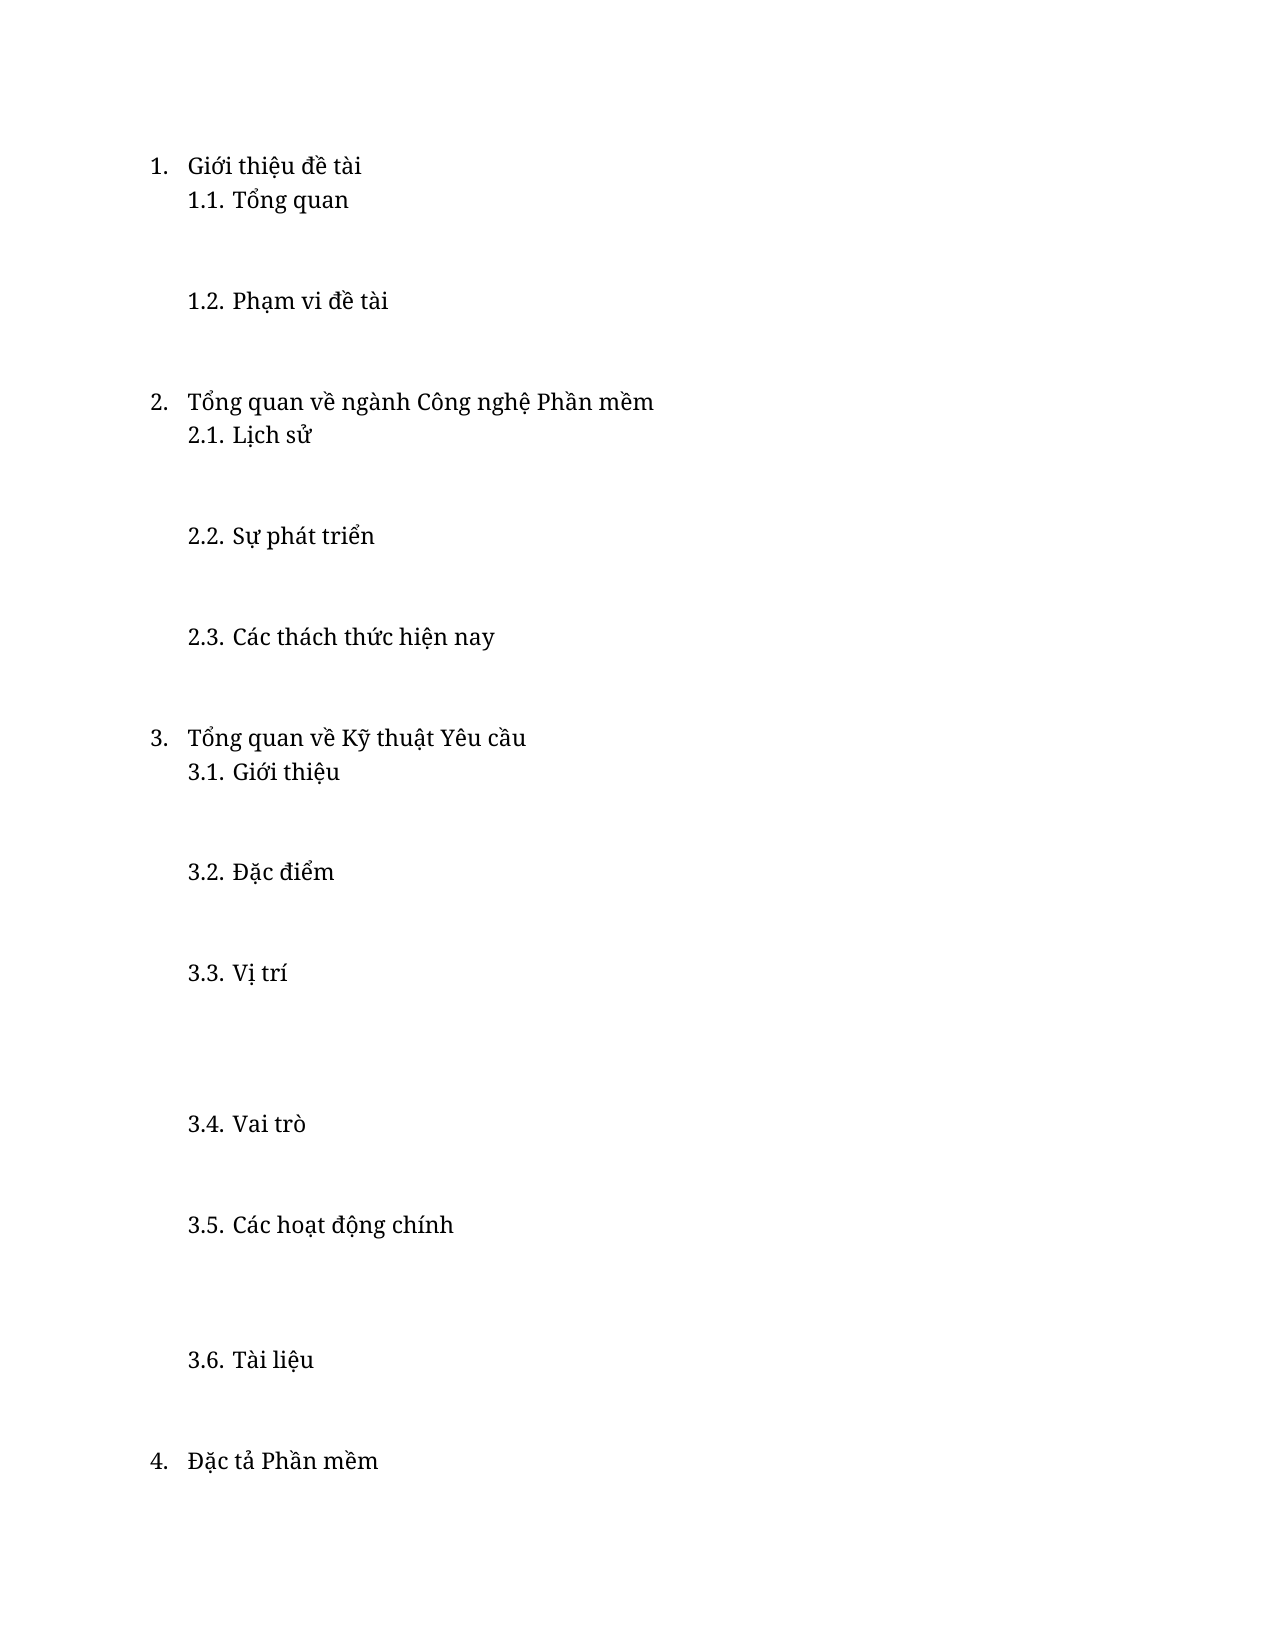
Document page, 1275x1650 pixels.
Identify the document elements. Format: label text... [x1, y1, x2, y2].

list Tài liệu [187, 1344, 1125, 1375]
list Vị trí [187, 957, 1125, 988]
list Phạm vi đề tài [187, 284, 1125, 316]
list Các thách thức hiện nay [187, 621, 1125, 652]
list Tổng quan về ngành Công nghệ Phần mềm [150, 385, 1125, 417]
list Đặc tả Phần mềm [150, 1444, 1125, 1476]
list Tổng quan về Kỹ thuật Yêu cầu [150, 722, 1125, 753]
list Tổng quan [187, 184, 1125, 215]
list Vai trò [187, 1108, 1125, 1139]
list Giới thiệu đề tài [150, 150, 1125, 181]
list Đặc điểm [187, 856, 1125, 887]
list Giới thiệu [187, 755, 1125, 787]
list Sự phát triển [187, 520, 1125, 551]
list Lịch sử [187, 419, 1125, 450]
list Các hoạt động chính [187, 1209, 1125, 1240]
